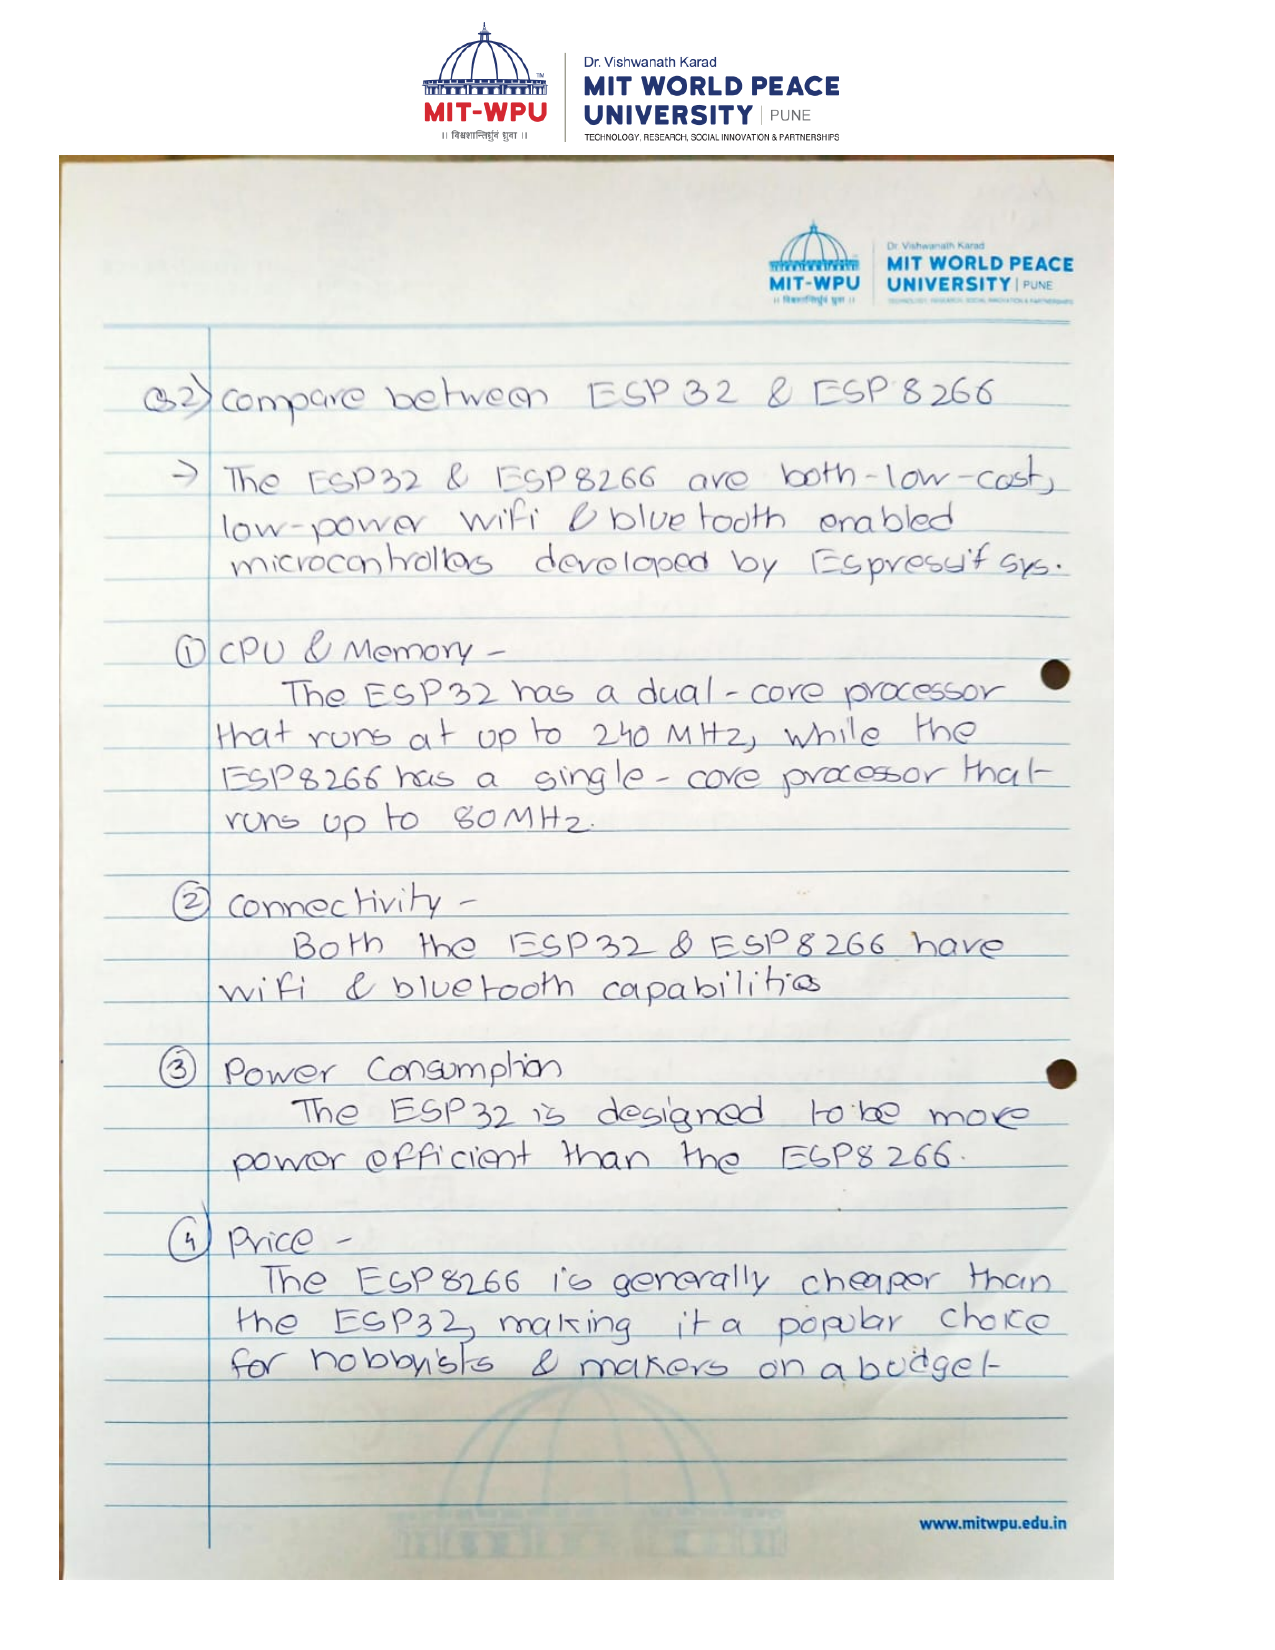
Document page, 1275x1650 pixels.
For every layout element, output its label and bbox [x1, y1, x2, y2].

picture [59, 155, 1114, 1580]
picture [421, 22, 839, 142]
